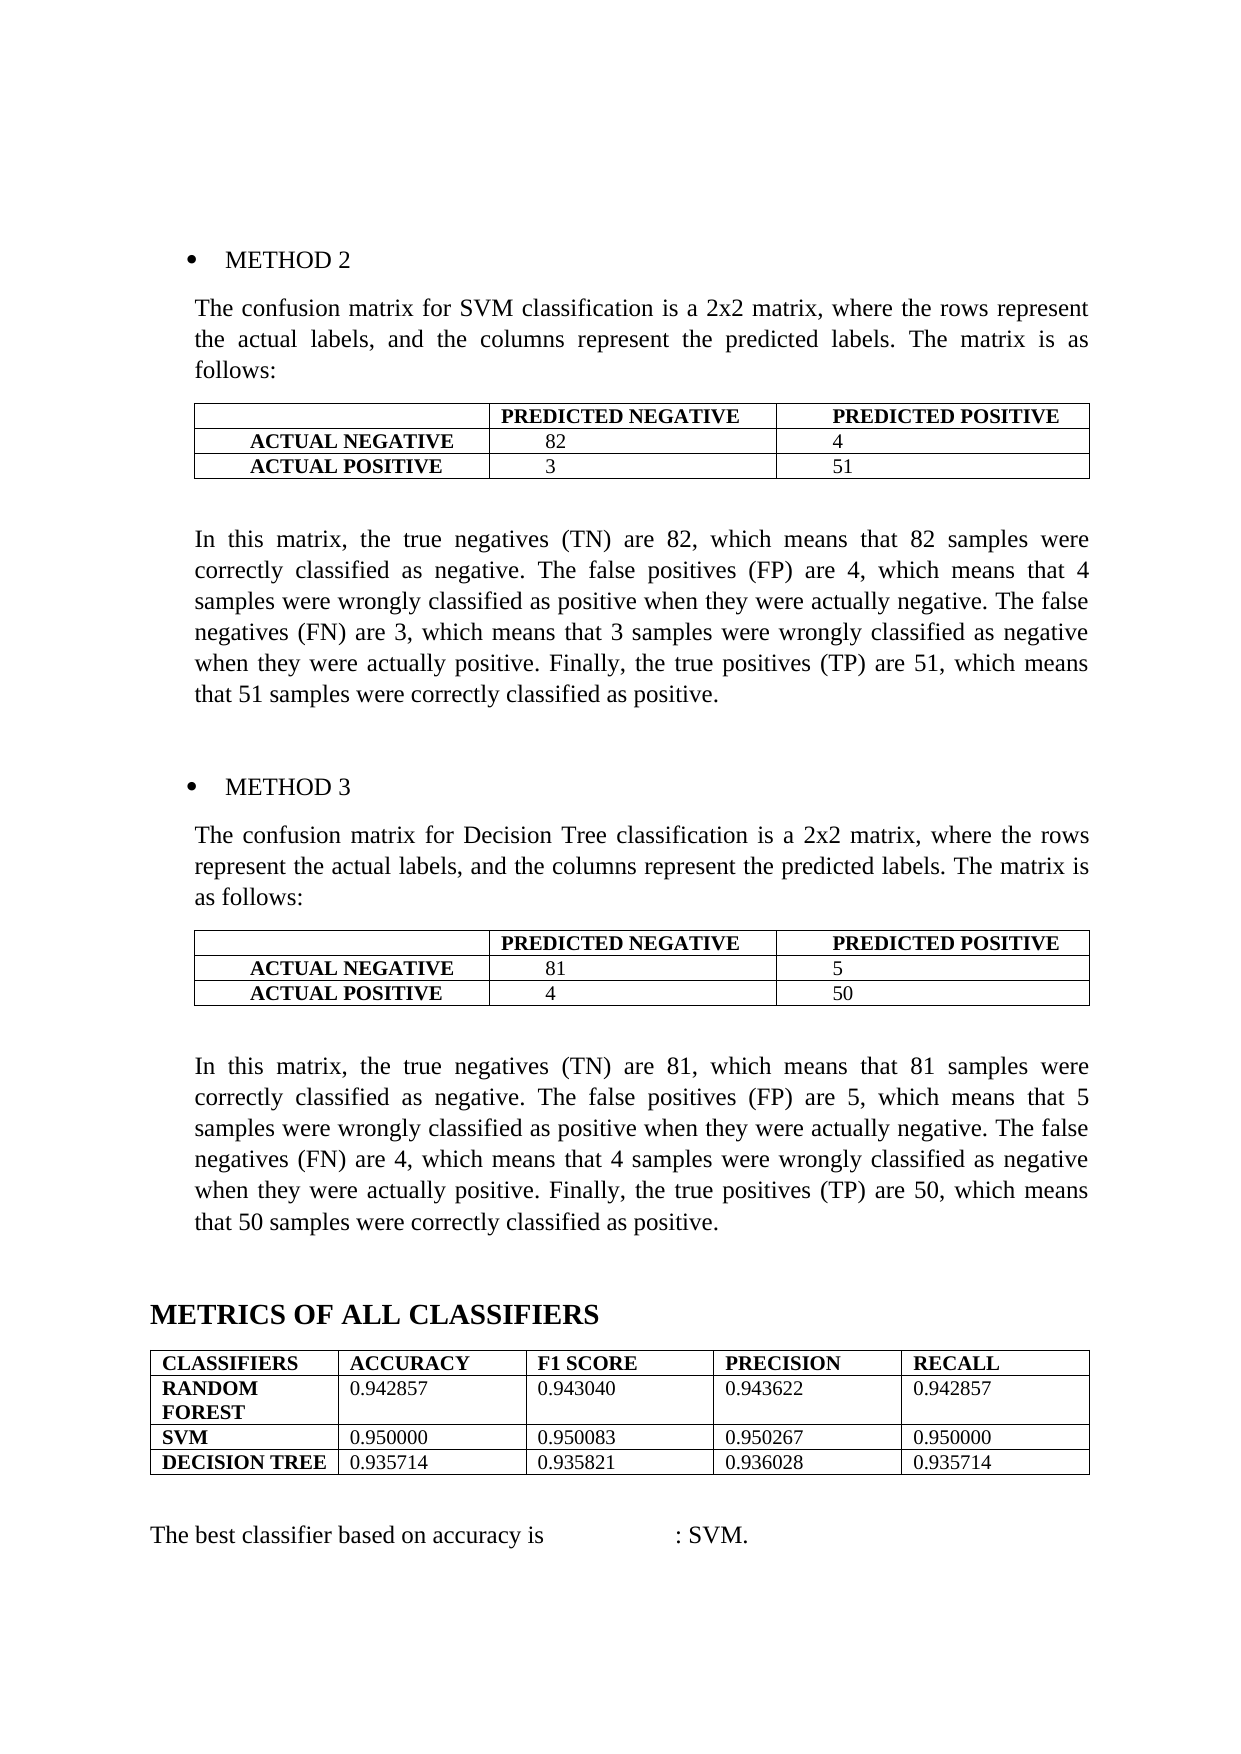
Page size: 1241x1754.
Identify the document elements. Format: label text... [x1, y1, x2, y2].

table_cell 3 [490, 454, 776, 478]
table_header [195, 931, 489, 955]
table_cell 0.942857 [339, 1376, 526, 1424]
text The confusion matrix for Decision Tree classification is a 2x2 matrix, where the rows represent the actual labels, and the columns represent the predicted labels. The matrix is as follows: [194, 820, 1090, 911]
text The best classifier based on accuracy is : SVM. [150, 1520, 1090, 1549]
table_cell SVM [151, 1425, 338, 1449]
table_cell 0.943622 [714, 1376, 901, 1424]
table_header RECALL [902, 1351, 1089, 1375]
table_cell RANDOM FOREST [151, 1376, 338, 1424]
table_header PREDICTED NEGATIVE [490, 931, 776, 955]
table_cell 82 [490, 429, 776, 453]
table_cell 0.950083 [527, 1425, 713, 1449]
table_header PRECISION [714, 1351, 901, 1375]
table_cell ACTUAL NEGATIVE [195, 429, 489, 453]
table_header F1 SCORE [527, 1351, 713, 1375]
table_cell 5 [777, 956, 1089, 980]
table_header CLASSIFIERS [151, 1351, 338, 1375]
table_header PREDICTED POSITIVE [777, 404, 1089, 428]
table_cell ACTUAL NEGATIVE [195, 956, 489, 980]
table_cell ACTUAL POSITIVE [195, 981, 489, 1005]
table_header PREDICTED NEGATIVE [490, 404, 776, 428]
table_cell 4 [777, 429, 1089, 453]
table_cell 81 [490, 956, 776, 980]
list METHOD 2 [187, 245, 1090, 274]
text The confusion matrix for SVM classification is a 2x2 matrix, where the rows represent the actual labels, and the columns represent the predicted labels. The matrix is as follows: [194, 293, 1090, 384]
table_cell 0.950000 [902, 1425, 1089, 1449]
table_cell 51 [777, 454, 1089, 478]
table_cell 4 [490, 981, 776, 1005]
table_cell 50 [777, 981, 1089, 1005]
table_header PREDICTED POSITIVE [777, 931, 1089, 955]
table_cell 0.950267 [714, 1425, 901, 1449]
table_cell 0.935821 [527, 1450, 713, 1474]
table_header ACCURACY [339, 1351, 526, 1375]
table_cell ACTUAL POSITIVE [195, 454, 489, 478]
text In this matrix, the true negatives (TN) are 81, which means that 81 samples were correctly classified as negative. The false positives (FP) are 5, which means that 5 samples were wrongly classified as positive when they were actually negative. The false negatives (FN) are 4, which means that 4 samples were wrongly classified as negative when they were actually positive. Finally, the true positives (TP) are 50, which means that 50 samples were correctly classified as positive. [194, 1051, 1090, 1235]
table_cell 0.935714 [339, 1450, 526, 1474]
table_cell 0.942857 [902, 1376, 1089, 1424]
table_header [195, 404, 489, 428]
table_cell 0.950000 [339, 1425, 526, 1449]
text In this matrix, the true negatives (TN) are 82, which means that 82 samples were correctly classified as negative. The false positives (FP) are 4, which means that 4 samples were wrongly classified as positive when they were actually negative. The false negatives (FN) are 3, which means that 3 samples were wrongly classified as negative when they were actually positive. Finally, the true positives (TP) are 51, which means that 51 samples were correctly classified as positive. [194, 524, 1090, 708]
table_cell 0.943040 [527, 1376, 713, 1424]
text METRICS OF ALL CLASSIFIERS [150, 1297, 1090, 1330]
table_cell 0.935714 [902, 1450, 1089, 1474]
table_cell 0.936028 [714, 1450, 901, 1474]
list METHOD 3 [187, 772, 1090, 801]
table_cell DECISION TREE [151, 1450, 338, 1474]
